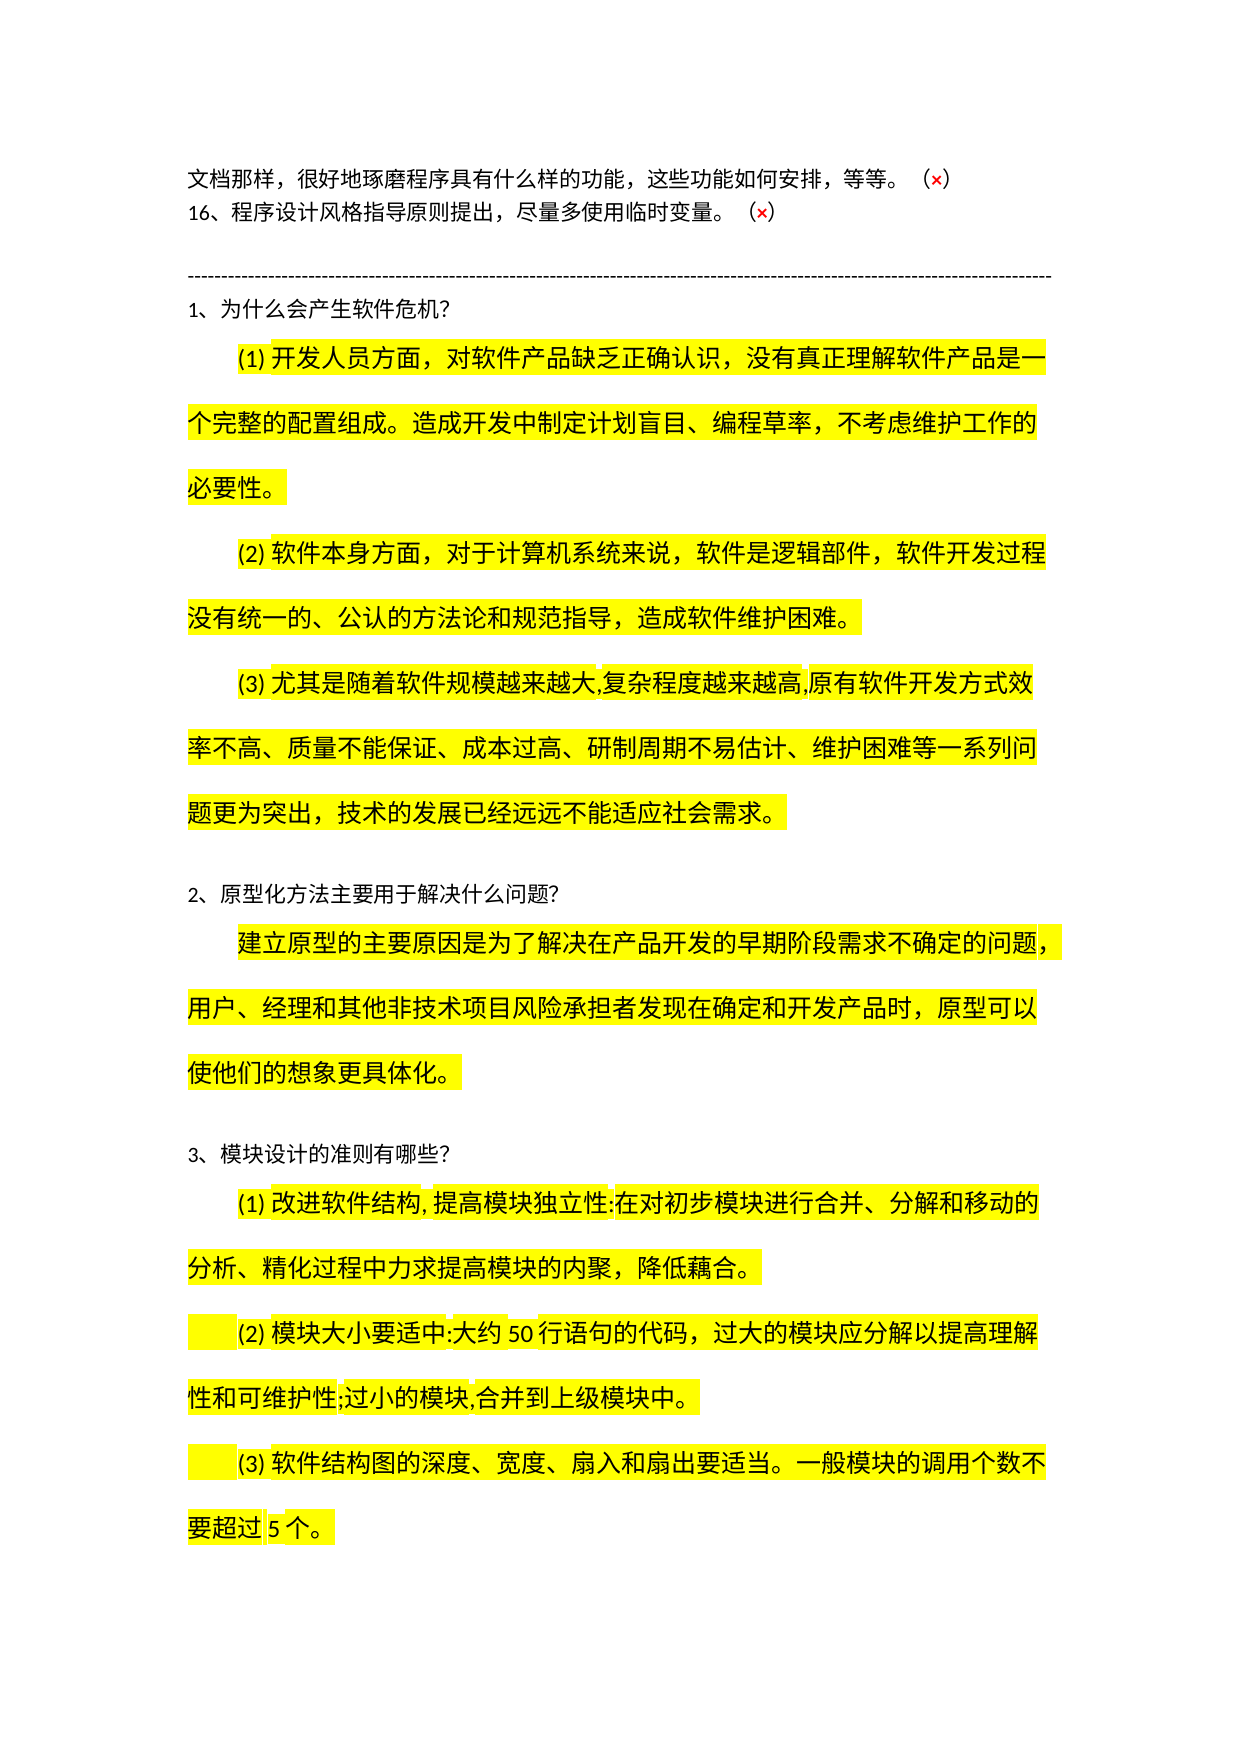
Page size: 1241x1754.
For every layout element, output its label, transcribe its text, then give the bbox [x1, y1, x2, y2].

text (2) 软件本身方面，对于计算机系统来说，软件是逻辑部件，软件开发过程没有统一的、公认的方法论和规范指导，造成软件维护困难。 [187, 519, 1053, 649]
text (1) 开发人员方面，对软件产品缺乏正确认识，没有真正理解软件产品是一个完整的配置组成。造成开发中制定计划盲目、编程草率，不考虑维护工作的必要性。 [187, 324, 1053, 519]
text 2、原型化方法主要用于解决什么问题？ [187, 877, 1053, 909]
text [187, 162, 1053, 194]
text (3) 尤其是随着软件规模越来越大,复杂程度越来越高,原有软件开发方式效率不高、质量不能保证、成本过高、研制周期不易估计、维护困难等一系列问题更为突出，技术的发展已经远远不能适应社会需求。 [187, 649, 1053, 844]
text 建立原型的主要原因是为了解决在产品开发的早期阶段需求不确定的问题，用户、经理和其他非技术项目风险承担者发现在确定和开发产品时，原型可以使他们的想象更具体化。 [187, 909, 1053, 1104]
text 1、为什么会产生软件危机？ [187, 292, 1053, 324]
text (2) 模块大小要适中:大约50行语句的代码，过大的模块应分解以提高理解性和可维护性;过小的模块,合并到上级模块中。 [187, 1299, 1053, 1429]
text 16、程序设计风格指导原则提出，尽量多使用临时变量。（×） [187, 194, 1053, 227]
text 3、模块设计的准则有哪些？ [187, 1137, 1053, 1169]
text --------------------------------------------------------------------------------------------------------------------------------- [187, 259, 1053, 292]
text (3) 软件结构图的深度、宽度、扇入和扇出要适当。一般模块的调用个数不要超过5个。 [187, 1429, 1053, 1559]
text (1) 改进软件结构, 提高模块独立性:在对初步模块进行合并、分解和移动的分析、精化过程中力求提高模块的内聚，降低藕合。 [187, 1169, 1053, 1299]
